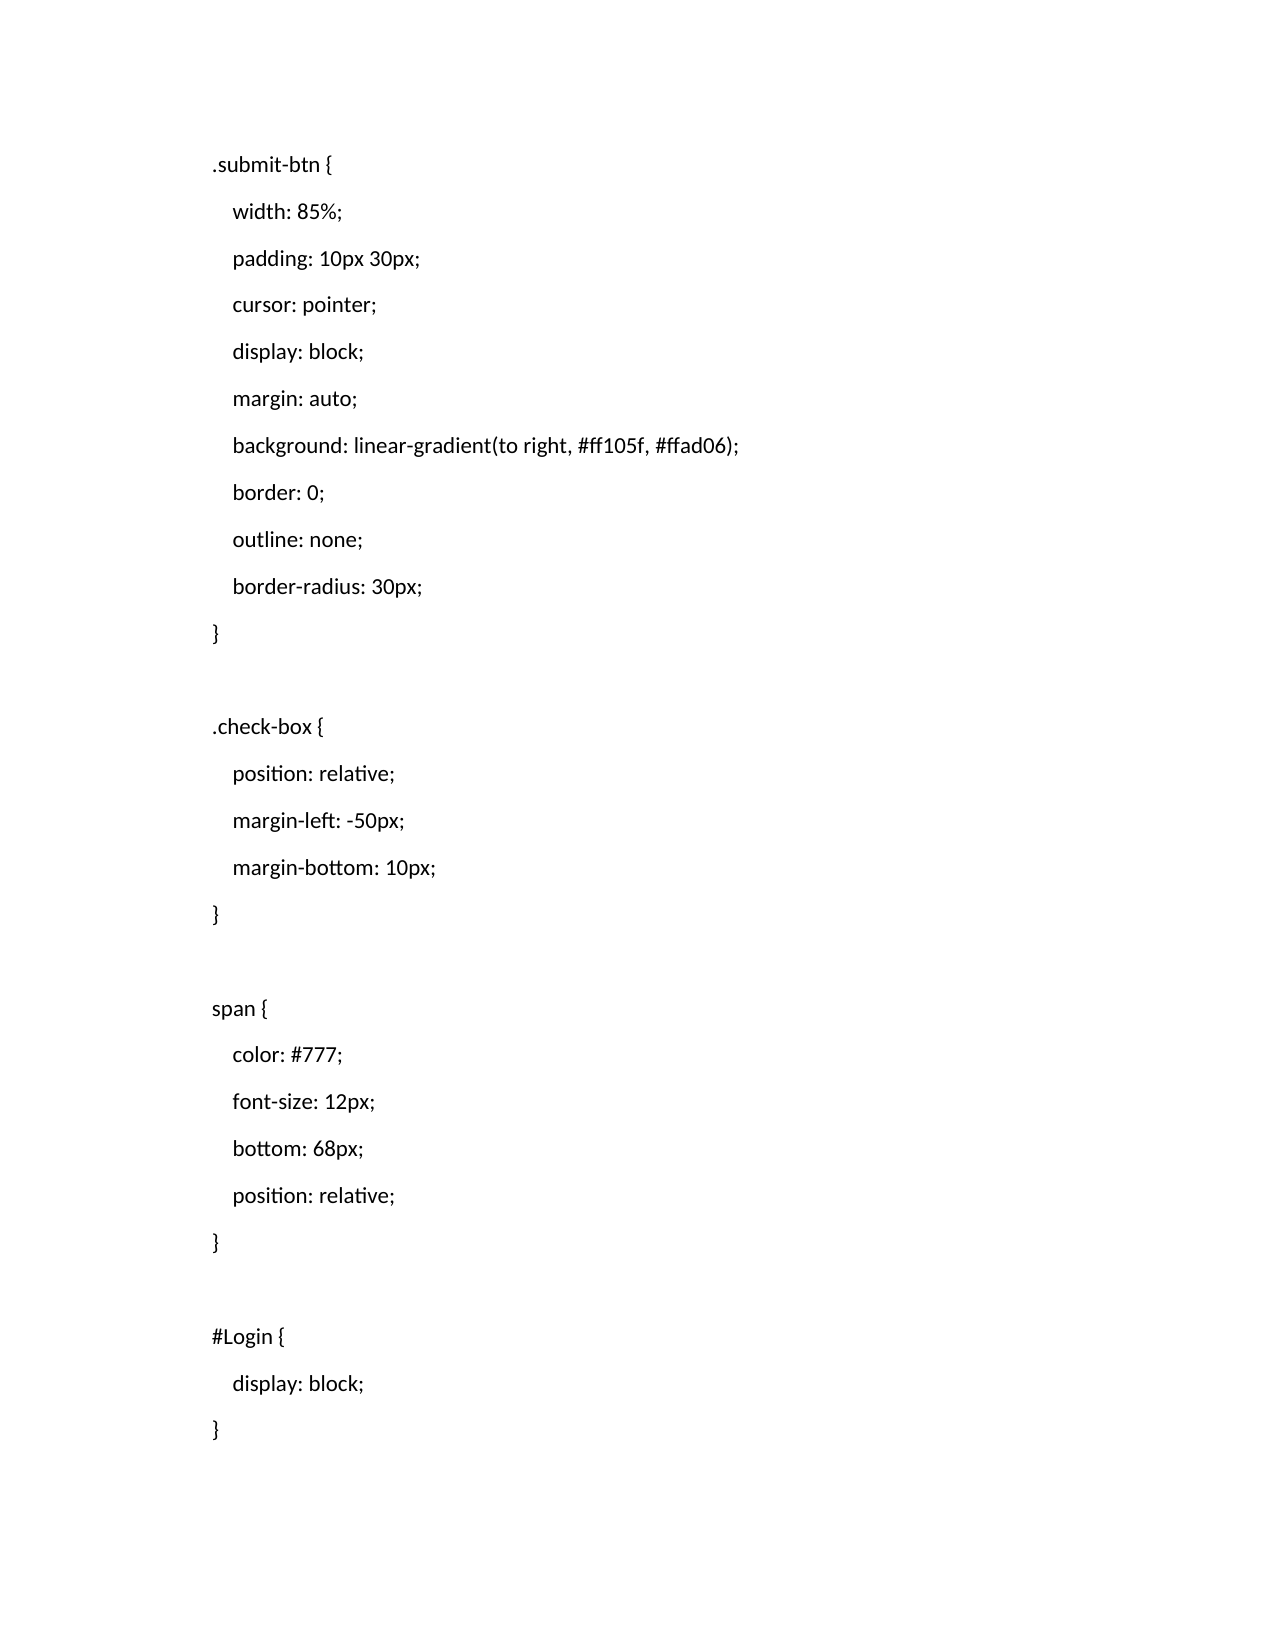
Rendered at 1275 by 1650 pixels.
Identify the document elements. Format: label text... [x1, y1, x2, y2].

text margin-bottom: 10px; [150, 853, 1125, 881]
text outline: none; [150, 525, 1125, 553]
text font-size: 12px; [150, 1087, 1125, 1116]
text display: block; [150, 337, 1125, 366]
text border: 0; [150, 478, 1125, 506]
text } [150, 1228, 1125, 1256]
text border-radius: 30px; [150, 572, 1125, 600]
text color: #777; [150, 1041, 1125, 1069]
text } [150, 1416, 1125, 1444]
text margin: auto; [150, 384, 1125, 412]
text bottom: 68px; [150, 1134, 1125, 1162]
text span { [150, 994, 1125, 1022]
text padding: 10px 30px; [150, 244, 1125, 272]
text display: block; [150, 1369, 1125, 1397]
text #Login { [150, 1322, 1125, 1350]
text width: 85%; [150, 197, 1125, 225]
text .submit-btn { [150, 150, 1125, 178]
text background: linear-gradient(to right, #ff105f, #ffad06); [150, 431, 1125, 459]
text position: relative; [150, 1181, 1125, 1209]
text margin-left: -50px; [150, 806, 1125, 834]
text cursor: pointer; [150, 291, 1125, 319]
text position: relative; [150, 759, 1125, 787]
text } [150, 900, 1125, 928]
text .check-box { [150, 712, 1125, 741]
text } [150, 619, 1125, 647]
